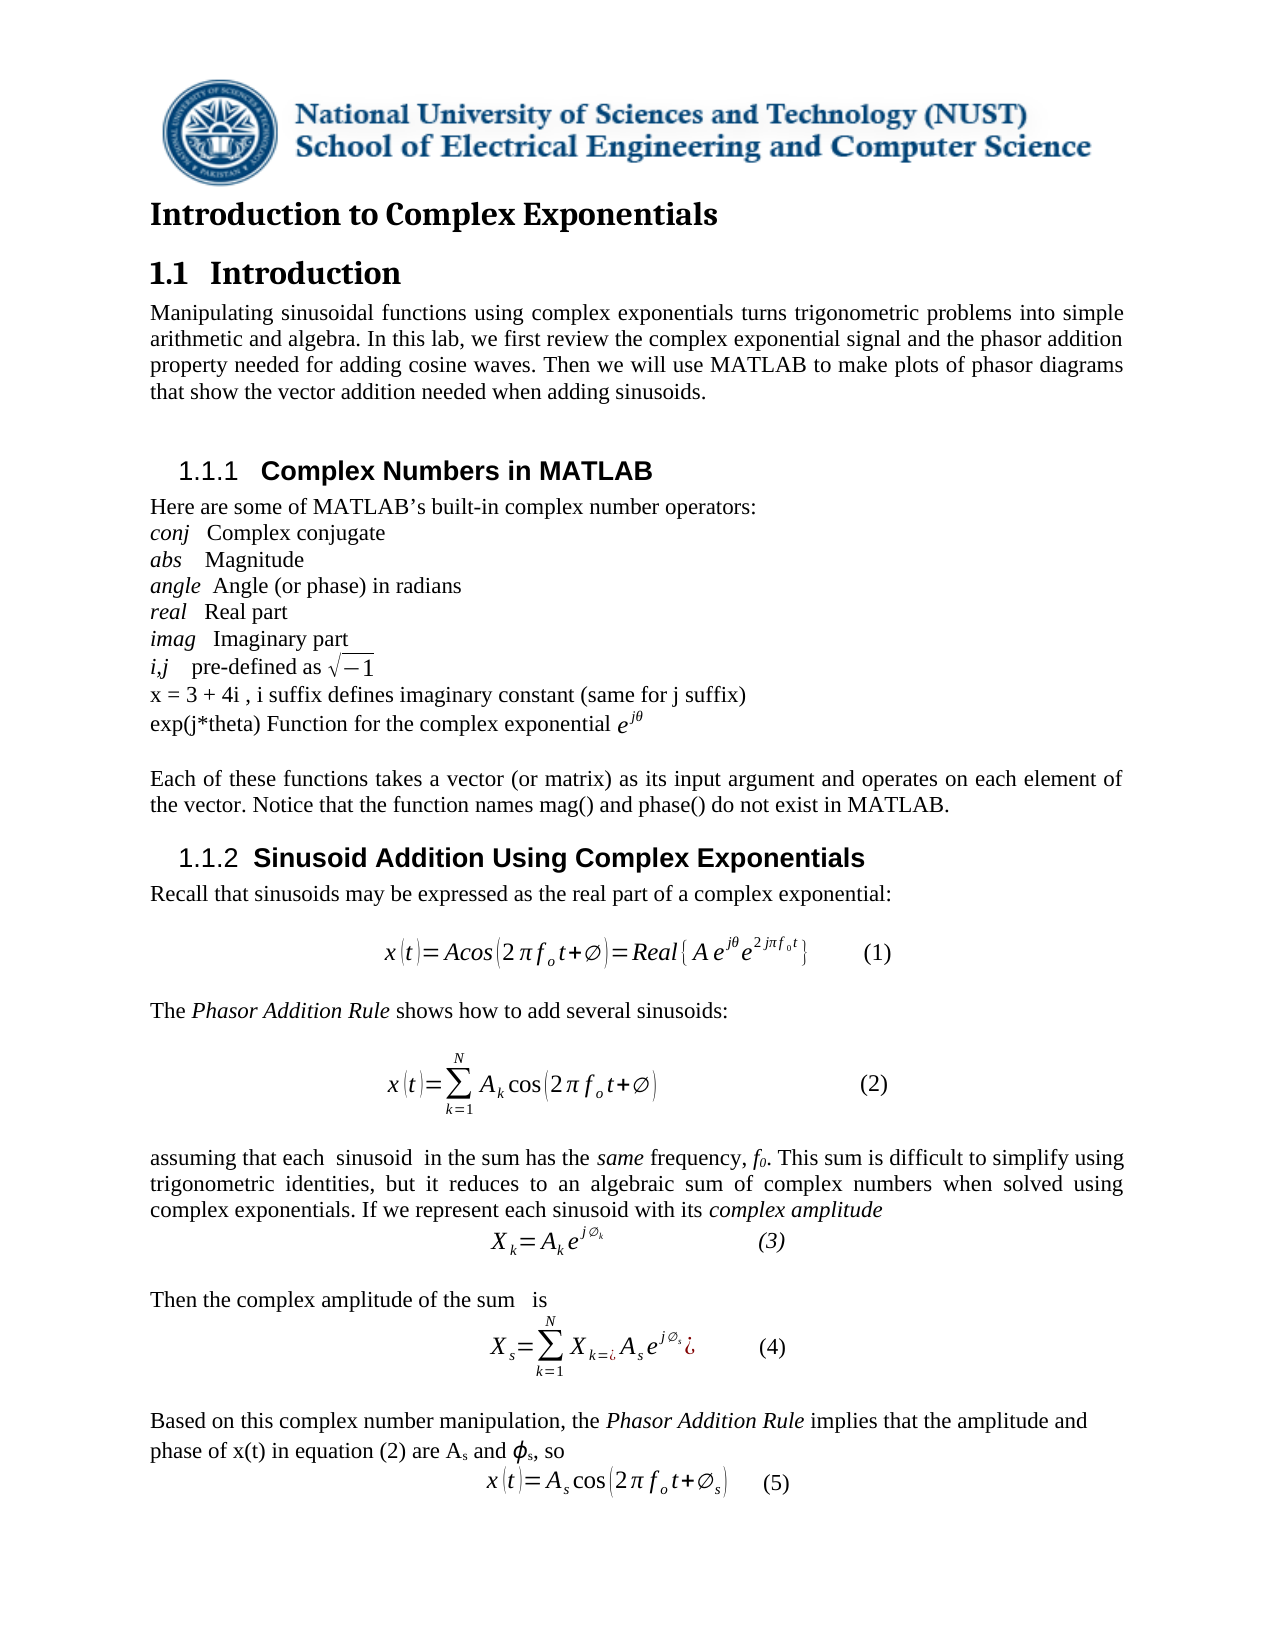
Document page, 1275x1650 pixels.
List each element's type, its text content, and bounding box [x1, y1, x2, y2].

text i,j pre-defined as [150, 651, 1125, 681]
text Then the complex amplitude of the sum is [150, 1286, 1125, 1312]
text Each of these functions takes a vector (or matrix) as its input argument and operates on each element of the vector. Notice that the function names mag() and phase() do not exist in MATLAB. [150, 765, 1125, 817]
text Based on this complex number manipulation, the Phasor Addition Rule implies that the amplitude and phase of x(t) in equation (2) are As and ɸs, so [150, 1408, 1125, 1465]
text (2) [150, 1050, 1125, 1117]
text abs Magnitude [150, 546, 1125, 572]
text Manipulating sinusoidal functions using complex exponentials turns trigonometric problems into simple arithmetic and algebra. In this lab, we first review the complex exponential signal and the phasor addition property needed for adding cosine waves. Then we will use MATLAB to make plots of phasor diagrams that show the vector addition needed when adding sinusoids. [150, 299, 1125, 404]
text conj Complex conjugate [150, 519, 1125, 546]
text Introduction to Complex Exponentials [150, 195, 1125, 234]
text Here are some of MATLAB’s built-in complex number operators: [150, 493, 1125, 519]
text Recall that sinusoids may be expressed as the real part of a complex exponential: [150, 880, 1125, 906]
text angle Angle (or phase) in radians [150, 572, 1125, 598]
text exp(j*theta) Function for the complex exponential [150, 707, 1125, 738]
text x = 3 + 4i , i suffix defines imaginary constant (same for j suffix) [150, 681, 1125, 707]
text real Real part [150, 598, 1125, 625]
text (4) [150, 1312, 1125, 1379]
text (3) [150, 1223, 1125, 1258]
subtitle Sinusoid Addition Using Complex Exponentials [178, 842, 1125, 874]
subtitle Introduction [150, 254, 1125, 293]
text imag Imaginary part [150, 625, 1125, 651]
picture [150, 75, 1104, 196]
text The Phasor Addition Rule shows how to add several sinusoids: [150, 997, 1125, 1023]
text (5) [150, 1465, 1125, 1500]
text (1) [150, 934, 1125, 971]
subtitle Complex Numbers in MATLAB [178, 455, 1125, 487]
text assuming that each sinusoid in the sum has the same frequency, f0. This sum is difficult to simplify using trigonometric identities, but it reduces to an algebraic sum of complex numbers when solved using complex exponentials. If we represent each sinusoid with its complex amplitude [150, 1143, 1125, 1223]
